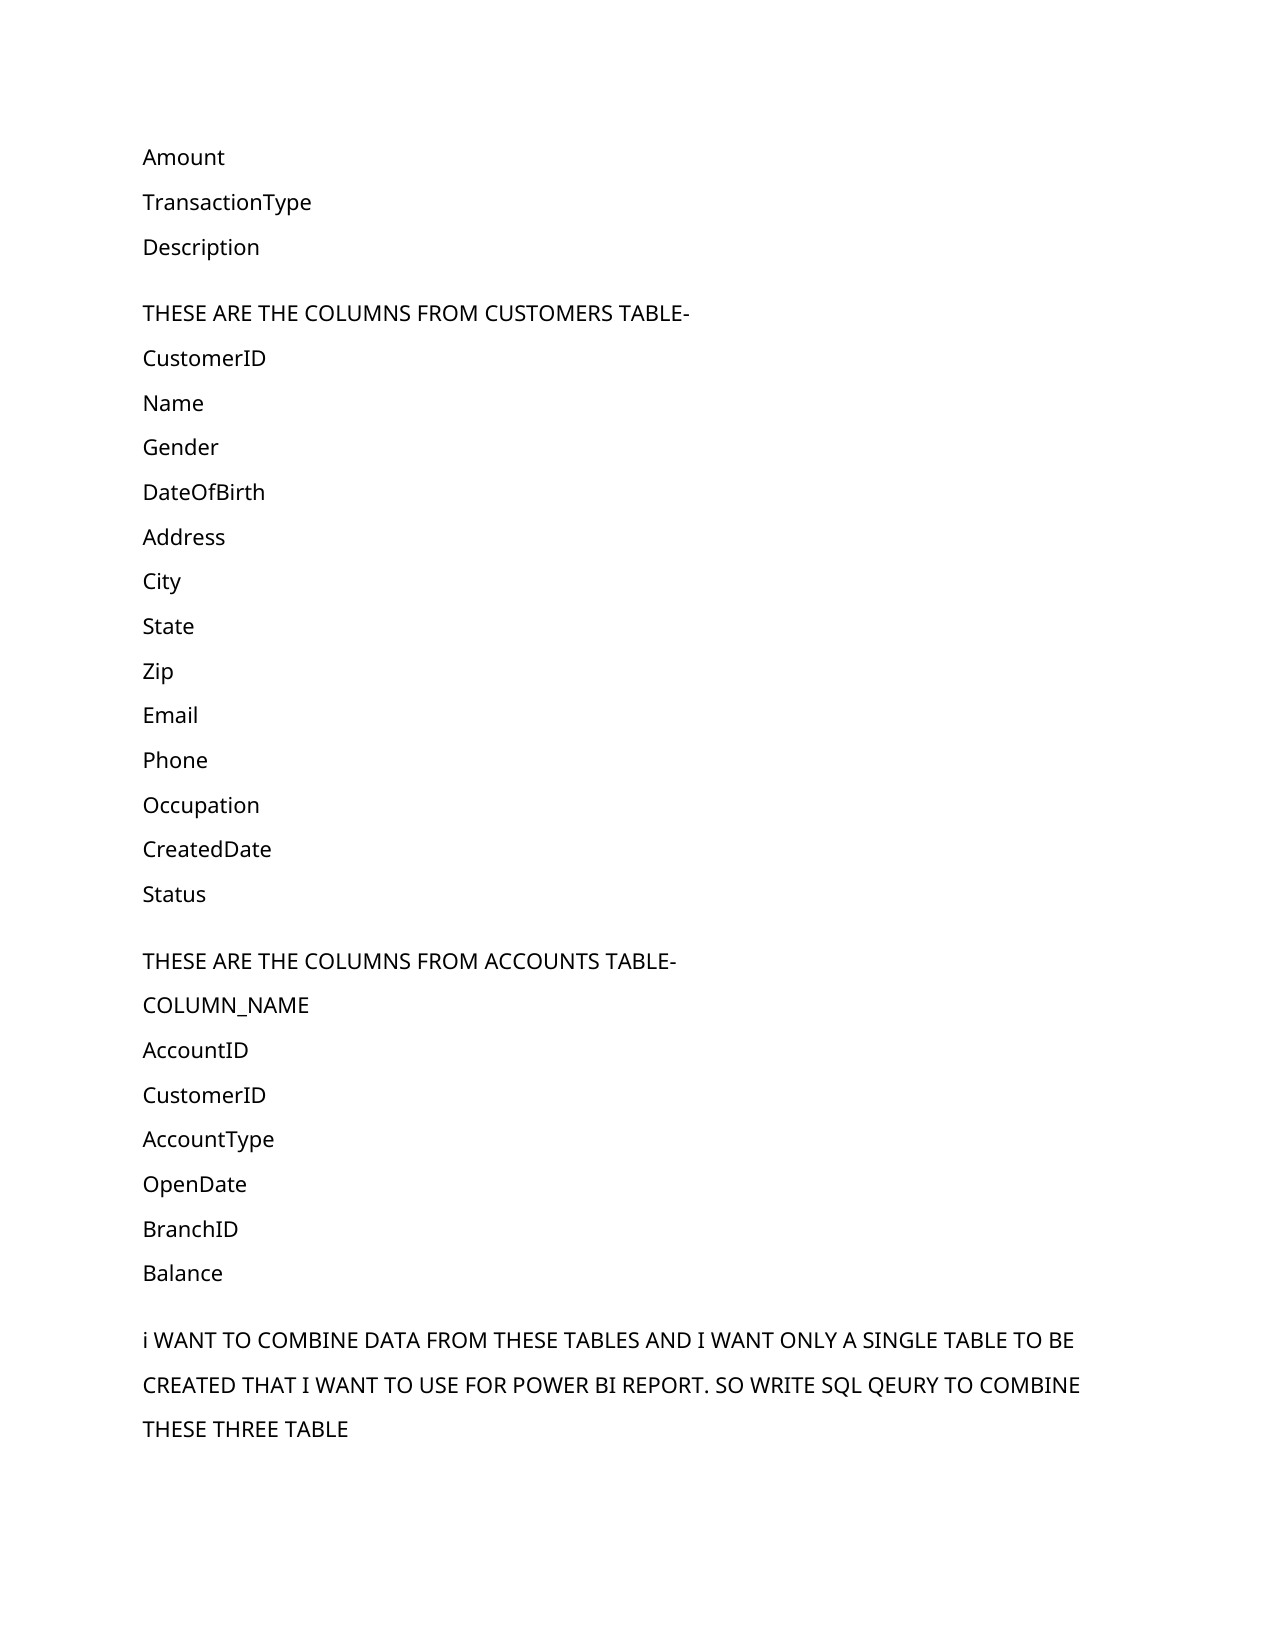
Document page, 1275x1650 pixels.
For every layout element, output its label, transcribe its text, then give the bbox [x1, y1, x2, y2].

text THESE ARE THE COLUMNS FROM CUSTOMERS TABLE- CustomerID Name Gender DateOfBirth Address City State Zip Email Phone Occupation CreatedDate Status [142, 298, 1133, 909]
text THESE ARE THE COLUMNS FROM ACCOUNTS TABLE- COLUMN_NAME AccountID CustomerID AccountType OpenDate BranchID Balance [142, 946, 1133, 1288]
text i WANT TO COMBINE DATA FROM THESE TABLES AND I WANT ONLY A SINGLE TABLE TO BE CREATED THAT I WANT TO USE FOR POWER BI REPORT. SO WRITE SQL QEURY TO COMBINE THESE THREE TABLE [142, 1325, 1133, 1444]
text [142, 142, 1133, 261]
